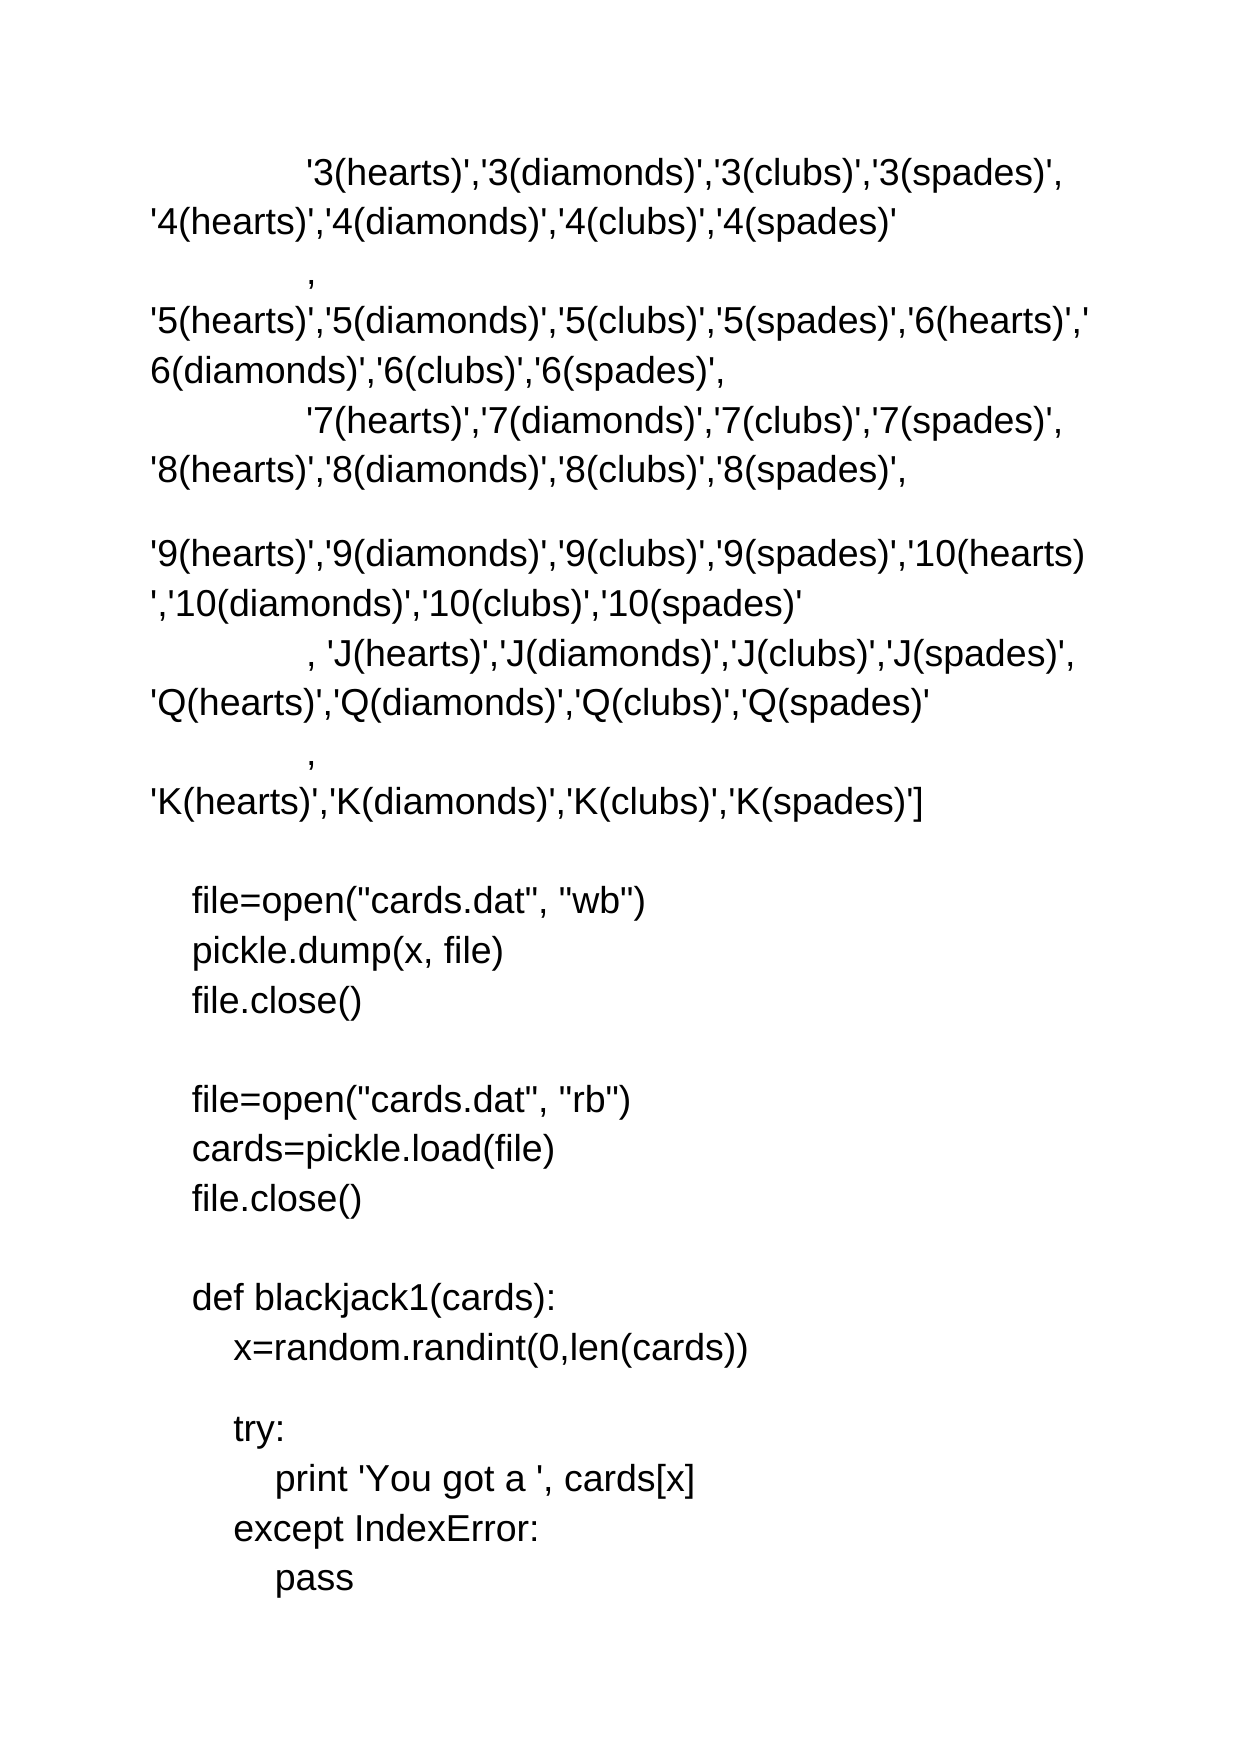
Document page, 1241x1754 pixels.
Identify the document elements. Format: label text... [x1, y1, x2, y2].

text file.close() [150, 1176, 1090, 1219]
text '3(hearts)','3(diamonds)','3(clubs)','3(spades)', '4(hearts)','4(diamonds)','4(clubs)','4(spades)' [150, 150, 1090, 243]
text '9(hearts)','9(diamonds)','9(clubs)','9(spades)','10(hearts)','10(diamonds)','10(clubs)','10(spades)' [150, 497, 1090, 624]
text , 'K(hearts)','K(diamonds)','K(clubs)','K(spades)'] [150, 730, 1090, 823]
text try: [150, 1407, 1090, 1450]
text file=open("cards.dat", "rb") [150, 1077, 1090, 1120]
text pass [150, 1555, 1090, 1598]
text '7(hearts)','7(diamonds)','7(clubs)','7(spades)', '8(hearts)','8(diamonds)','8(clubs)','8(spades)', [150, 398, 1090, 491]
text def blackjack1(cards): [150, 1275, 1090, 1318]
text file.close() [150, 978, 1090, 1021]
text , '5(hearts)','5(diamonds)','5(clubs)','5(spades)','6(hearts)','6(diamonds)','6(clubs)','6(spades)', [150, 249, 1090, 391]
text pickle.dump(x, file) [150, 928, 1090, 971]
text x=random.randint(0,len(cards)) [150, 1325, 1090, 1368]
text except IndexError: [150, 1506, 1090, 1549]
text print 'You got a ', cards[x] [150, 1456, 1090, 1499]
text , 'J(hearts)','J(diamonds)','J(clubs)','J(spades)', 'Q(hearts)','Q(diamonds)','Q(clubs)','Q(spades)' [150, 631, 1090, 723]
text cards=pickle.load(file) [150, 1127, 1090, 1170]
text file=open("cards.dat", "wb") [150, 879, 1090, 922]
